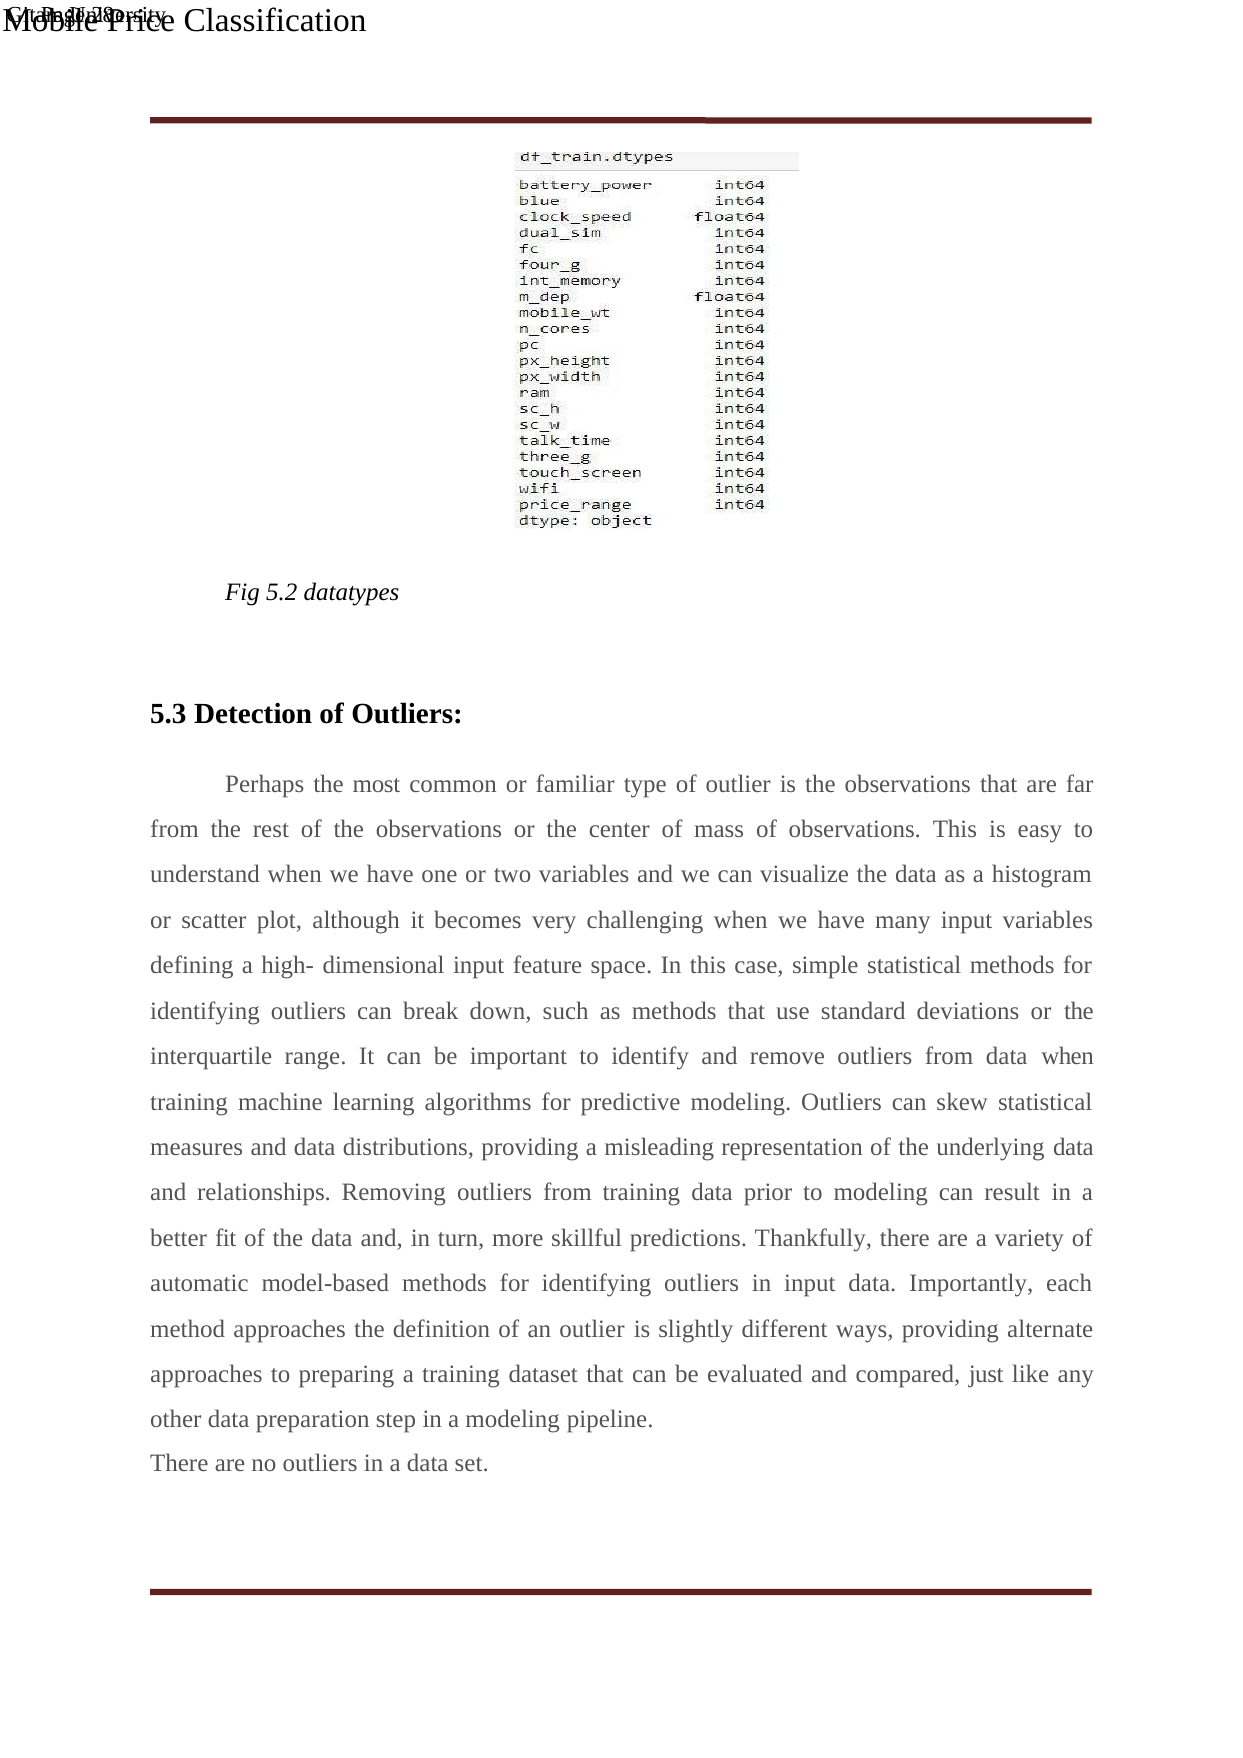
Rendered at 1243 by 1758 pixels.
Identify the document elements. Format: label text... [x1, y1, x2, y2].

subtitle Detection of Outliers: [150, 696, 1222, 730]
text Fig 5.2 datatypes [225, 577, 1222, 606]
text There are no outliers in a data set. [150, 1450, 1222, 1477]
text Perhaps the most common or familiar type of outlier is the observations that are far from the rest of the observations or the center of mass of observations. This is easy to understand when we have one or two variables and we can visualize the data as a histogram or scatter plot, although it becomes very challenging when we have many input variables defining a high- dimensional input feature space. In this case, simple statistical methods for identifying outliers can break down, such as methods that use standard deviations or the interquartile range. It can be important to identify and remove outliers from data when training machine learning algorithms for predictive modeling. Outliers can skew statistical measures and data distributions, providing a misleading representation of the underlying data and relationships. Removing outliers from training data prior to modeling can result in a better fit of the data and, in turn, more skillful predictions. Thankfully, there are a variety of automatic model-based methods for identifying outliers in input data. Importantly, each method approaches the definition of an outlier is slightly different ways, providing alternate approaches to preparing a training dataset that can be evaluated and compared, just like any other data preparation step in a modeling pipeline. [150, 769, 1093, 1433]
picture [514, 152, 799, 529]
